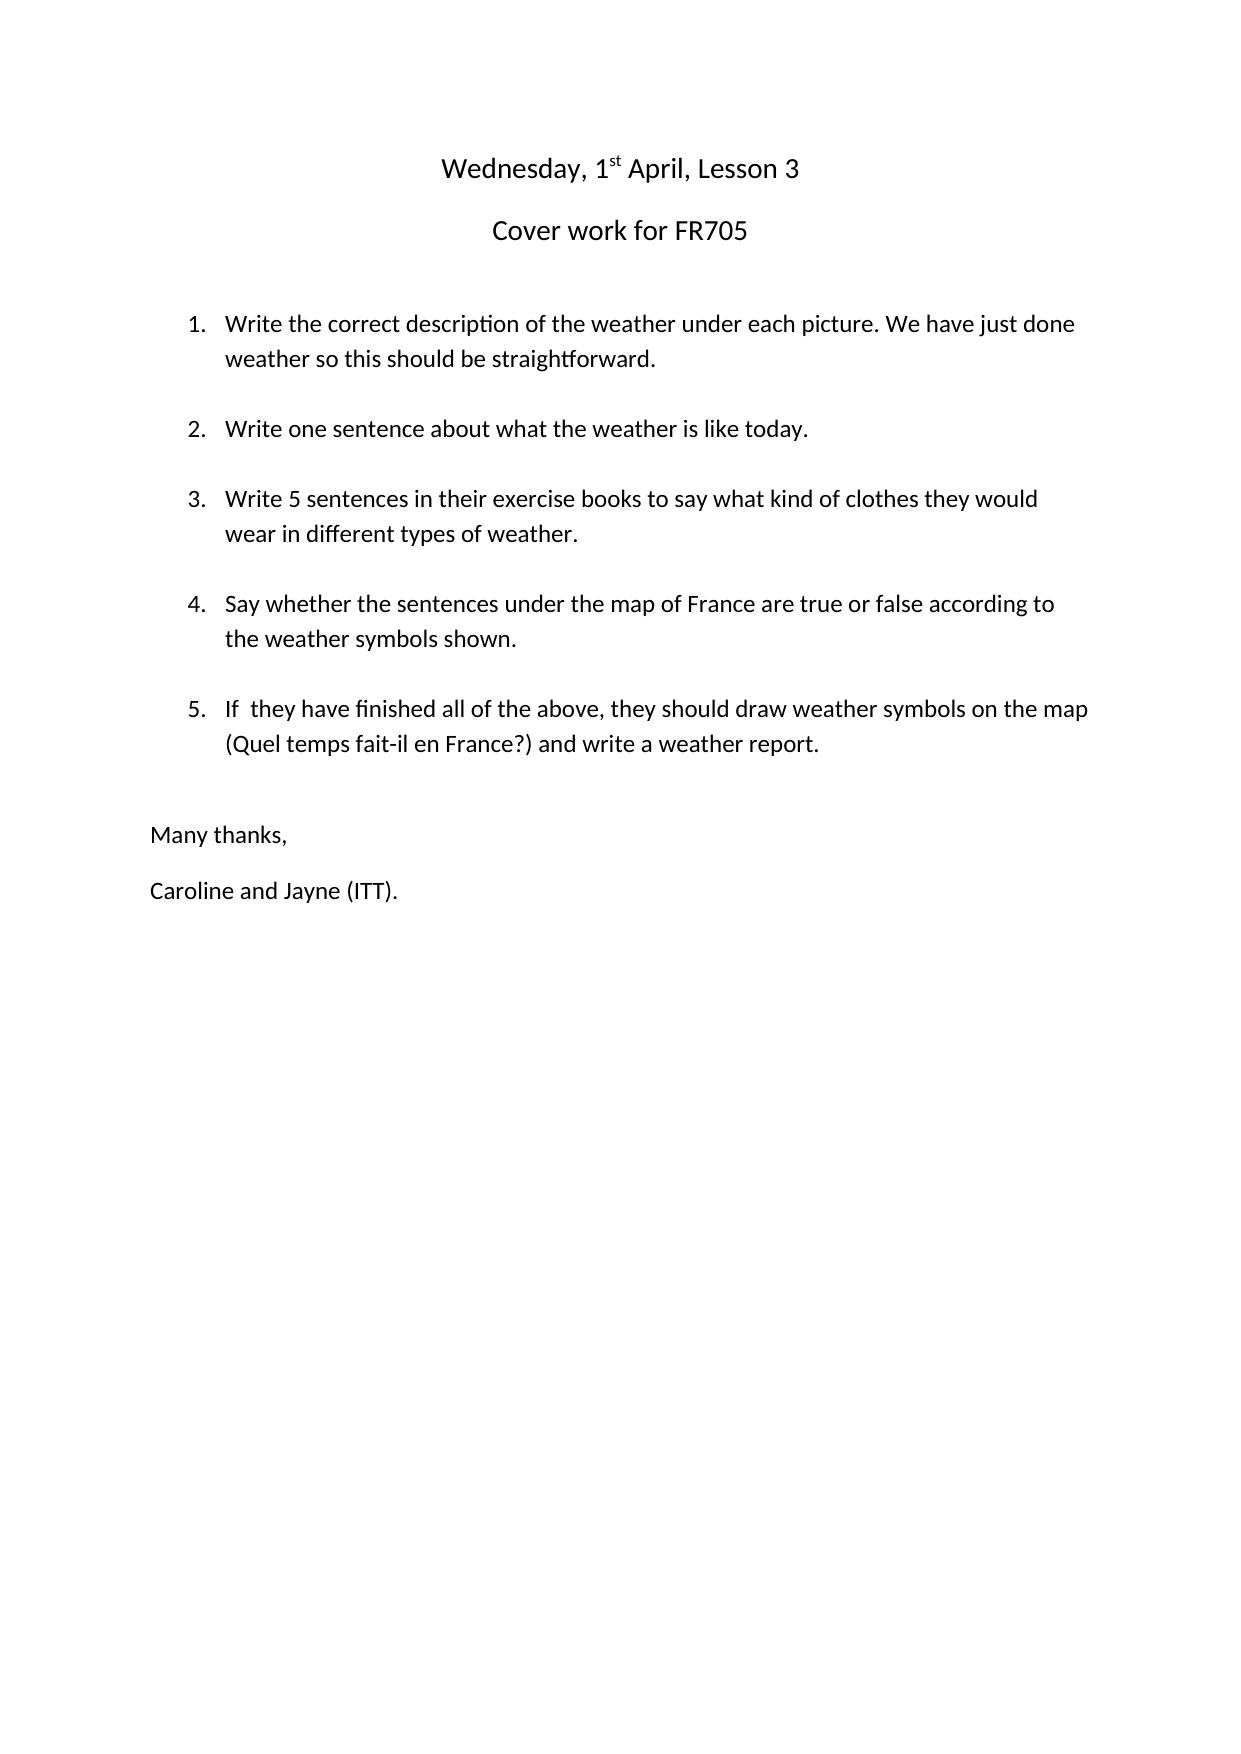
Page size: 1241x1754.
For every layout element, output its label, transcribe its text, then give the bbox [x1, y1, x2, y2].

list Write 5 sentences in their exercise books to say what kind of clothes they would wear in different types of weather. [187, 483, 1090, 549]
text Many thanks, [150, 819, 1090, 850]
list Write the correct description of the weather under each picture. We have just done weather so this should be straightforward. [187, 308, 1090, 374]
text Caroline and Jayne (ITT). [150, 875, 1090, 906]
list If they have finished all of the above, they should draw weather symbols on the map (Quel temps fait-il en France?) and write a weather report. [187, 693, 1090, 759]
list Say whether the sentences under the map of France are true or false according to the weather symbols shown. [187, 588, 1090, 654]
text Wednesday, 1st April, Lesson 3 [150, 150, 1090, 186]
text Cover work for FR705 [150, 212, 1090, 247]
list Write one sentence about what the weather is like today. [187, 413, 1090, 444]
